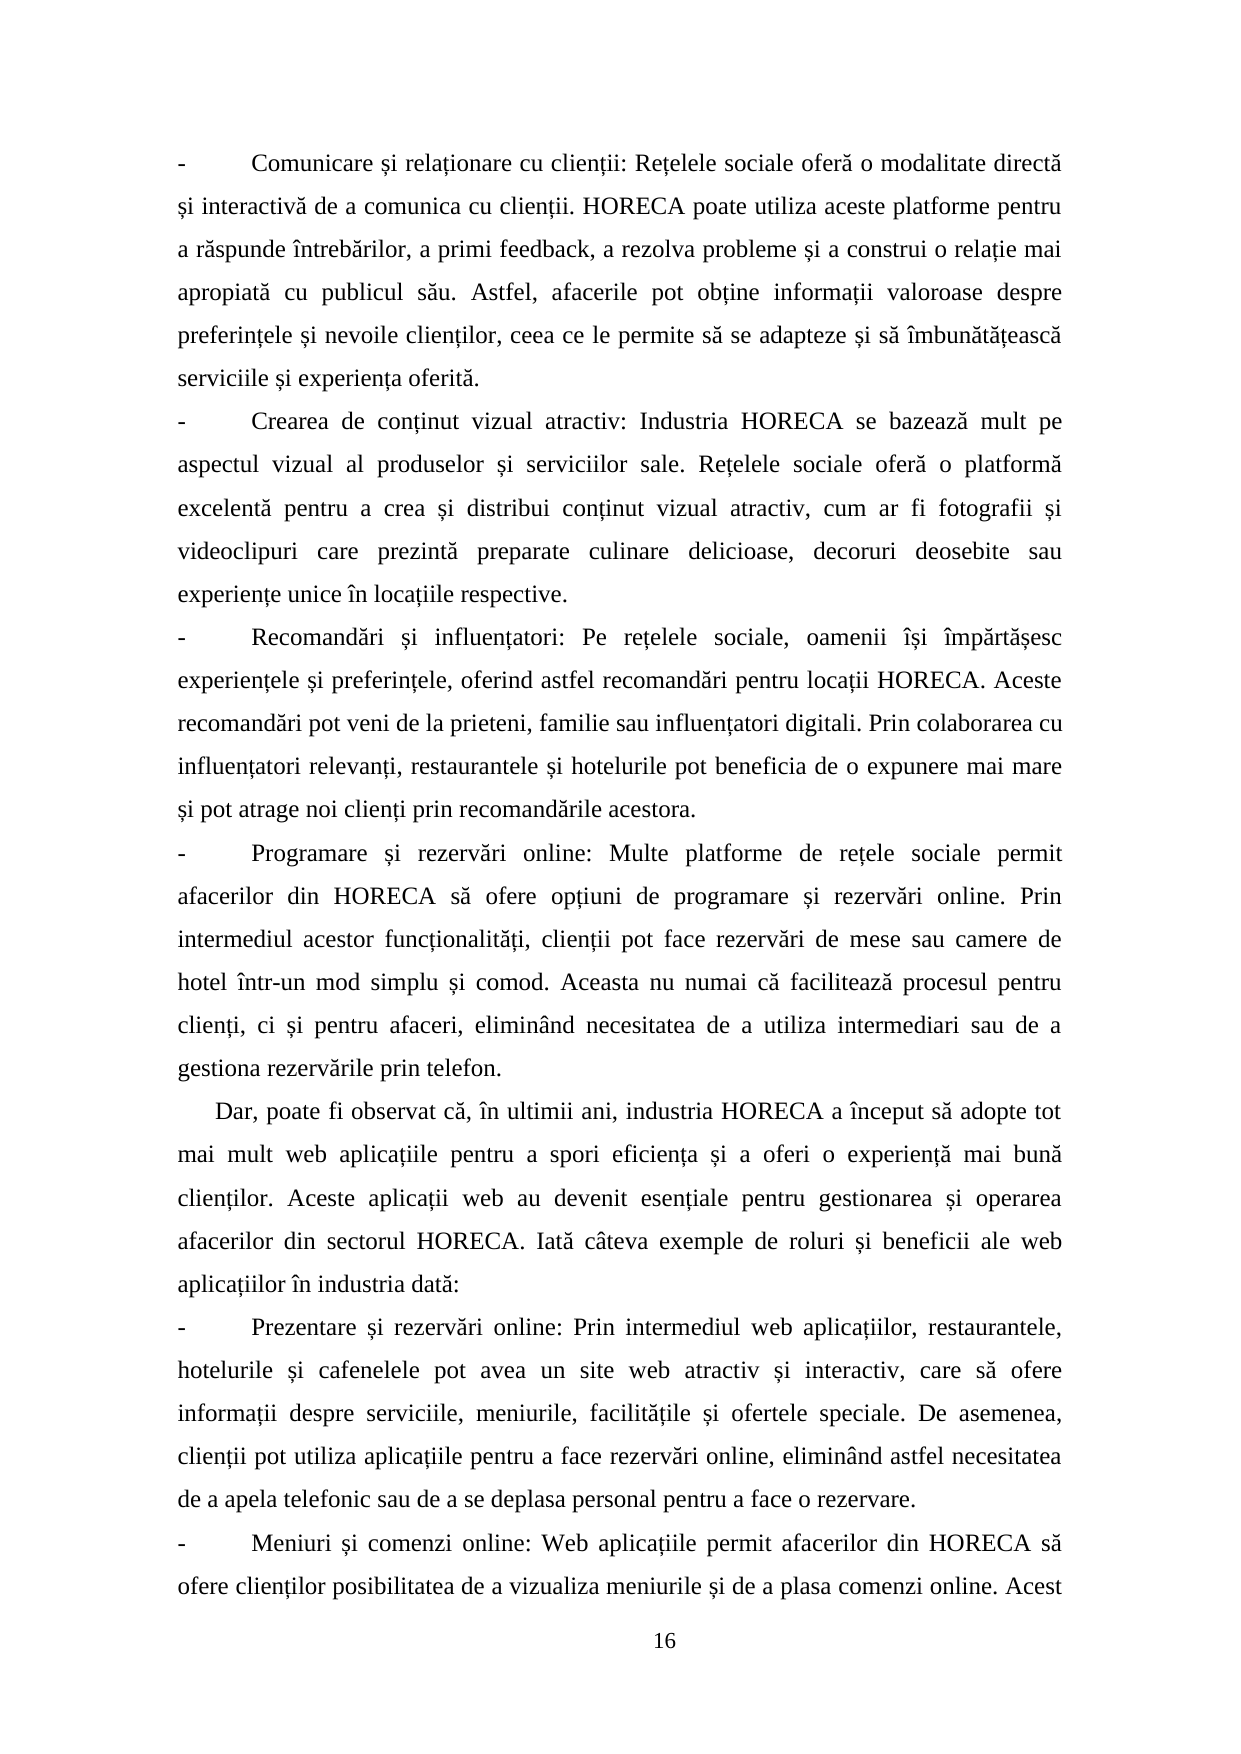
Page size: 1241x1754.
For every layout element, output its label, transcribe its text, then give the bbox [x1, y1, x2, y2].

text - Recomandări și influențatori: Pe rețelele sociale, oamenii își împărtășesc experiențele și preferințele, oferind astfel recomandări pentru locații HORECA. Aceste recomandări pot veni de la prieteni, familie sau influențatori digitali. Prin colaborarea cu influențatori relevanți, restaurantele și hotelurile pot beneficia de o expunere mai mare și pot atrage noi clienți prin recomandările acestora. [177, 622, 1063, 823]
text - Crearea de conținut vizual atractiv: Industria HORECA se bazează mult pe aspectul vizual al produselor și serviciilor sale. Rețelele sociale oferă o platformă excelentă pentru a crea și distribui conținut vizual atractiv, cum ar fi fotografii și videoclipuri care prezintă preparate culinare delicioase, decoruri deosebite sau experiențe unice în locațiile respective. [177, 406, 1063, 608]
text - Programare și rezervări online: Multe platforme de rețele sociale permit afacerilor din HORECA să ofere opțiuni de programare și rezervări online. Prin intermediul acestor funcționalități, clienții pot face rezervări de mese sau camere de hotel într-un mod simplu și comod. Aceasta nu numai că facilitează procesul pentru clienți, ci și pentru afaceri, eliminând necesitatea de a utiliza intermediari sau de a gestiona rezervările prin telefon. [177, 838, 1063, 1082]
text Dar, poate fi observat că, în ultimii ani, industria HORECA a început să adopte tot mai mult web aplicațiile pentru a spori eficiența și a oferi o experiență mai bună clienților. Aceste aplicații web au devenit esențiale pentru gestionarea și operarea afacerilor din sectorul HORECA. Iată câteva exemple de roluri și beneficii ale web aplicațiilor în industria dată: [177, 1096, 1063, 1298]
text - Comunicare și relaționare cu clienții: Rețelele sociale oferă o modalitate directă și interactivă de a comunica cu clienții. HORECA poate utiliza aceste platforme pentru a răspunde întrebărilor, a primi feedback, a rezolva probleme și a construi o relație mai apropiată cu publicul său. Astfel, afacerile pot obține informații valoroase despre preferințele și nevoile clienților, ceea ce le permite să se adapteze și să îmbunătățească serviciile și experiența oferită. [177, 148, 1063, 392]
text - Prezentare și rezervări online: Prin intermediul web aplicațiilor, restaurantele, hotelurile și cafenelele pot avea un site web atractiv și interactiv, care să ofere informații despre serviciile, meniurile, facilitățile și ofertele speciale. De asemenea, clienții pot utiliza aplicațiile pentru a face rezervări online, eliminând astfel necesitatea de a apela telefonic sau de a se deplasa personal pentru a face o rezervare. [177, 1312, 1063, 1513]
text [177, 1528, 1063, 1599]
